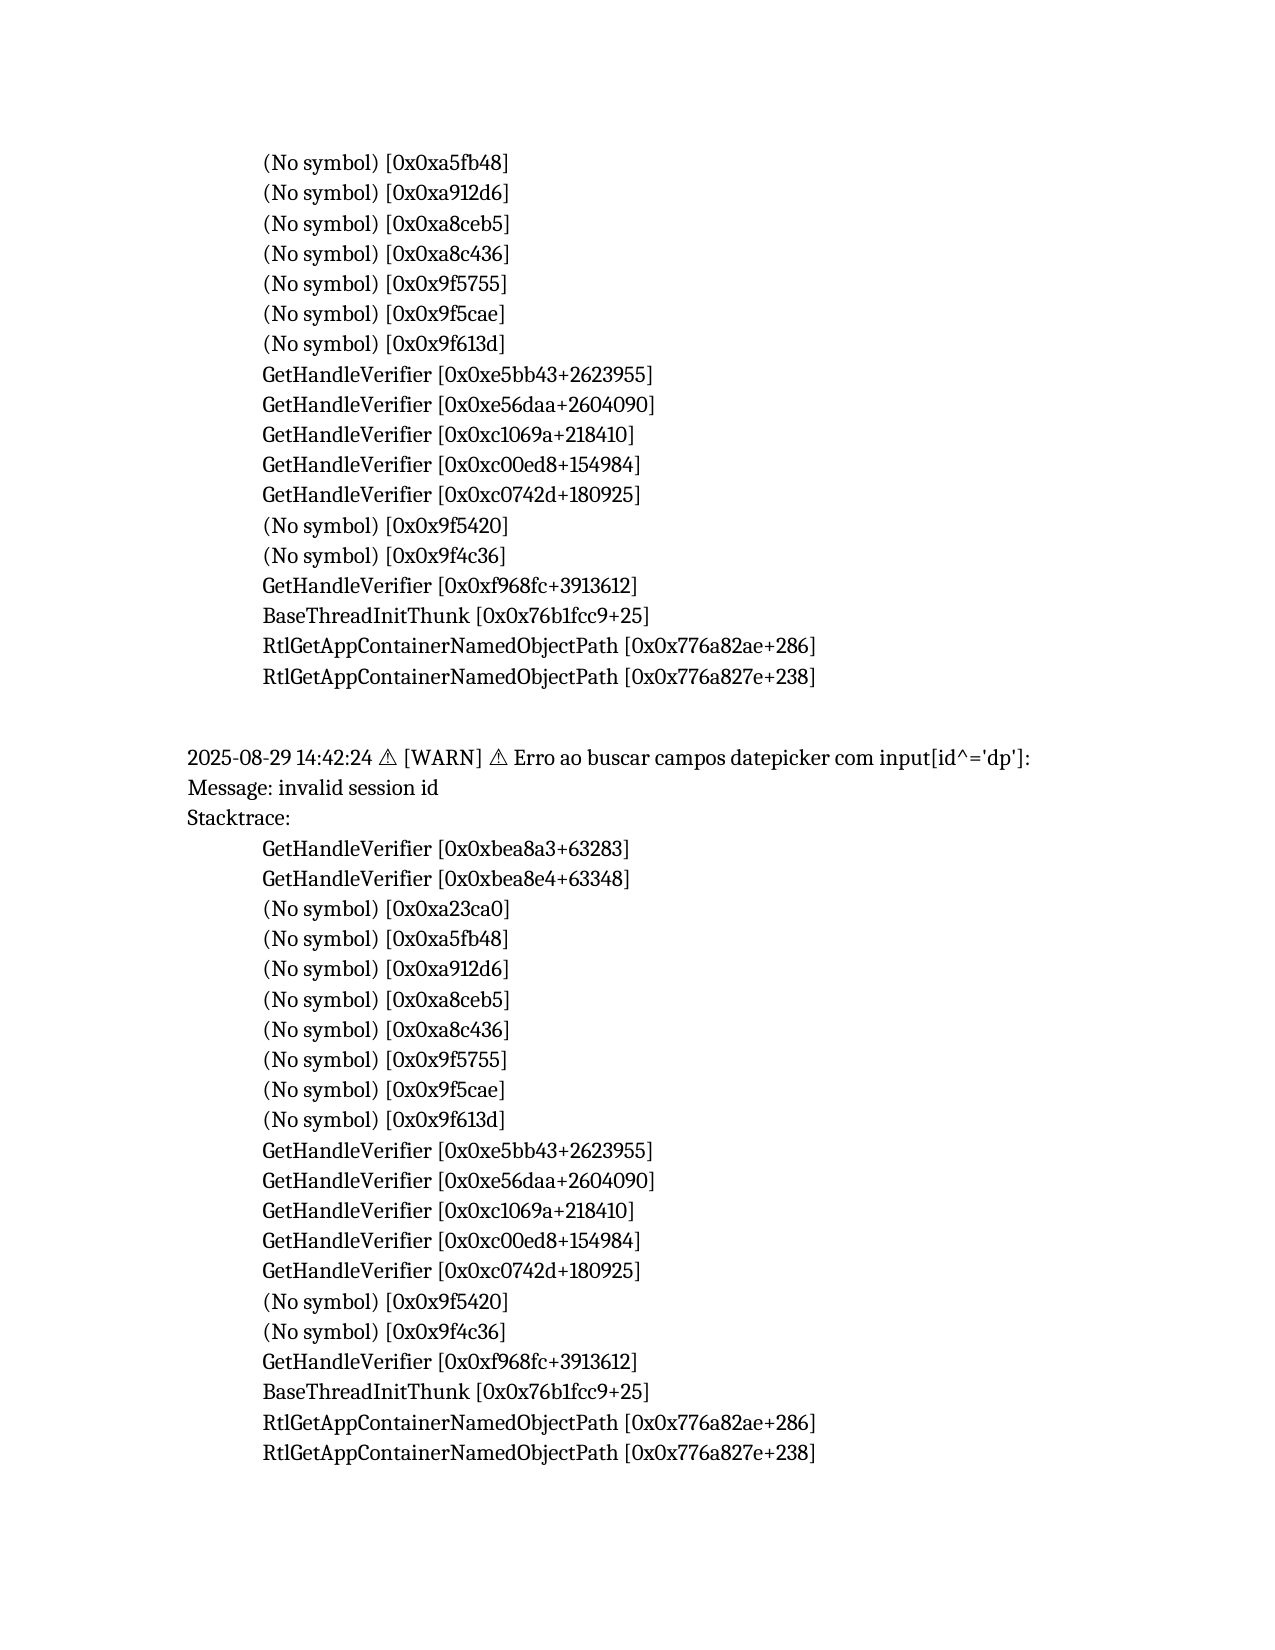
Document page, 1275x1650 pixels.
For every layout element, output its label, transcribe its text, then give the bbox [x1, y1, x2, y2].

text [187, 150, 1087, 720]
text 2025-08-29 14:42:24 ⚠️ [WARN] ⚠️ Erro ao buscar campos datepicker com input[id^='dp']: Message: invalid session id Stacktrace: GetHandleVerifier [0x0xbea8a3+63283] GetHandleVerifier [0x0xbea8e4+63348] (No symbol) [0x0xa23ca0] (No symbol) [0x0xa5fb48] (No symbol) [0x0xa912d6] (No symbol) [0x0xa8ceb5] (No symbol) [0x0xa8c436] (No symbol) [0x0x9f5755] (No symbol) [0x0x9f5cae] (No symbol) [0x0x9f613d] GetHandleVerifier [0x0xe5bb43+2623955] GetHandleVerifier [0x0xe56daa+2604090] GetHandleVerifier [0x0xc1069a+218410] GetHandleVerifier [0x0xc00ed8+154984] GetHandleVerifier [0x0xc0742d+180925] (No symbol) [0x0x9f5420] (No symbol) [0x0x9f4c36] GetHandleVerifier [0x0xf968fc+3913612] BaseThreadInitThunk [0x0x76b1fcc9+25] RtlGetAppContainerNamedObjectPath [0x0x776a82ae+286] RtlGetAppContainerNamedObjectPath [0x0x776a827e+238] [187, 745, 1087, 1496]
